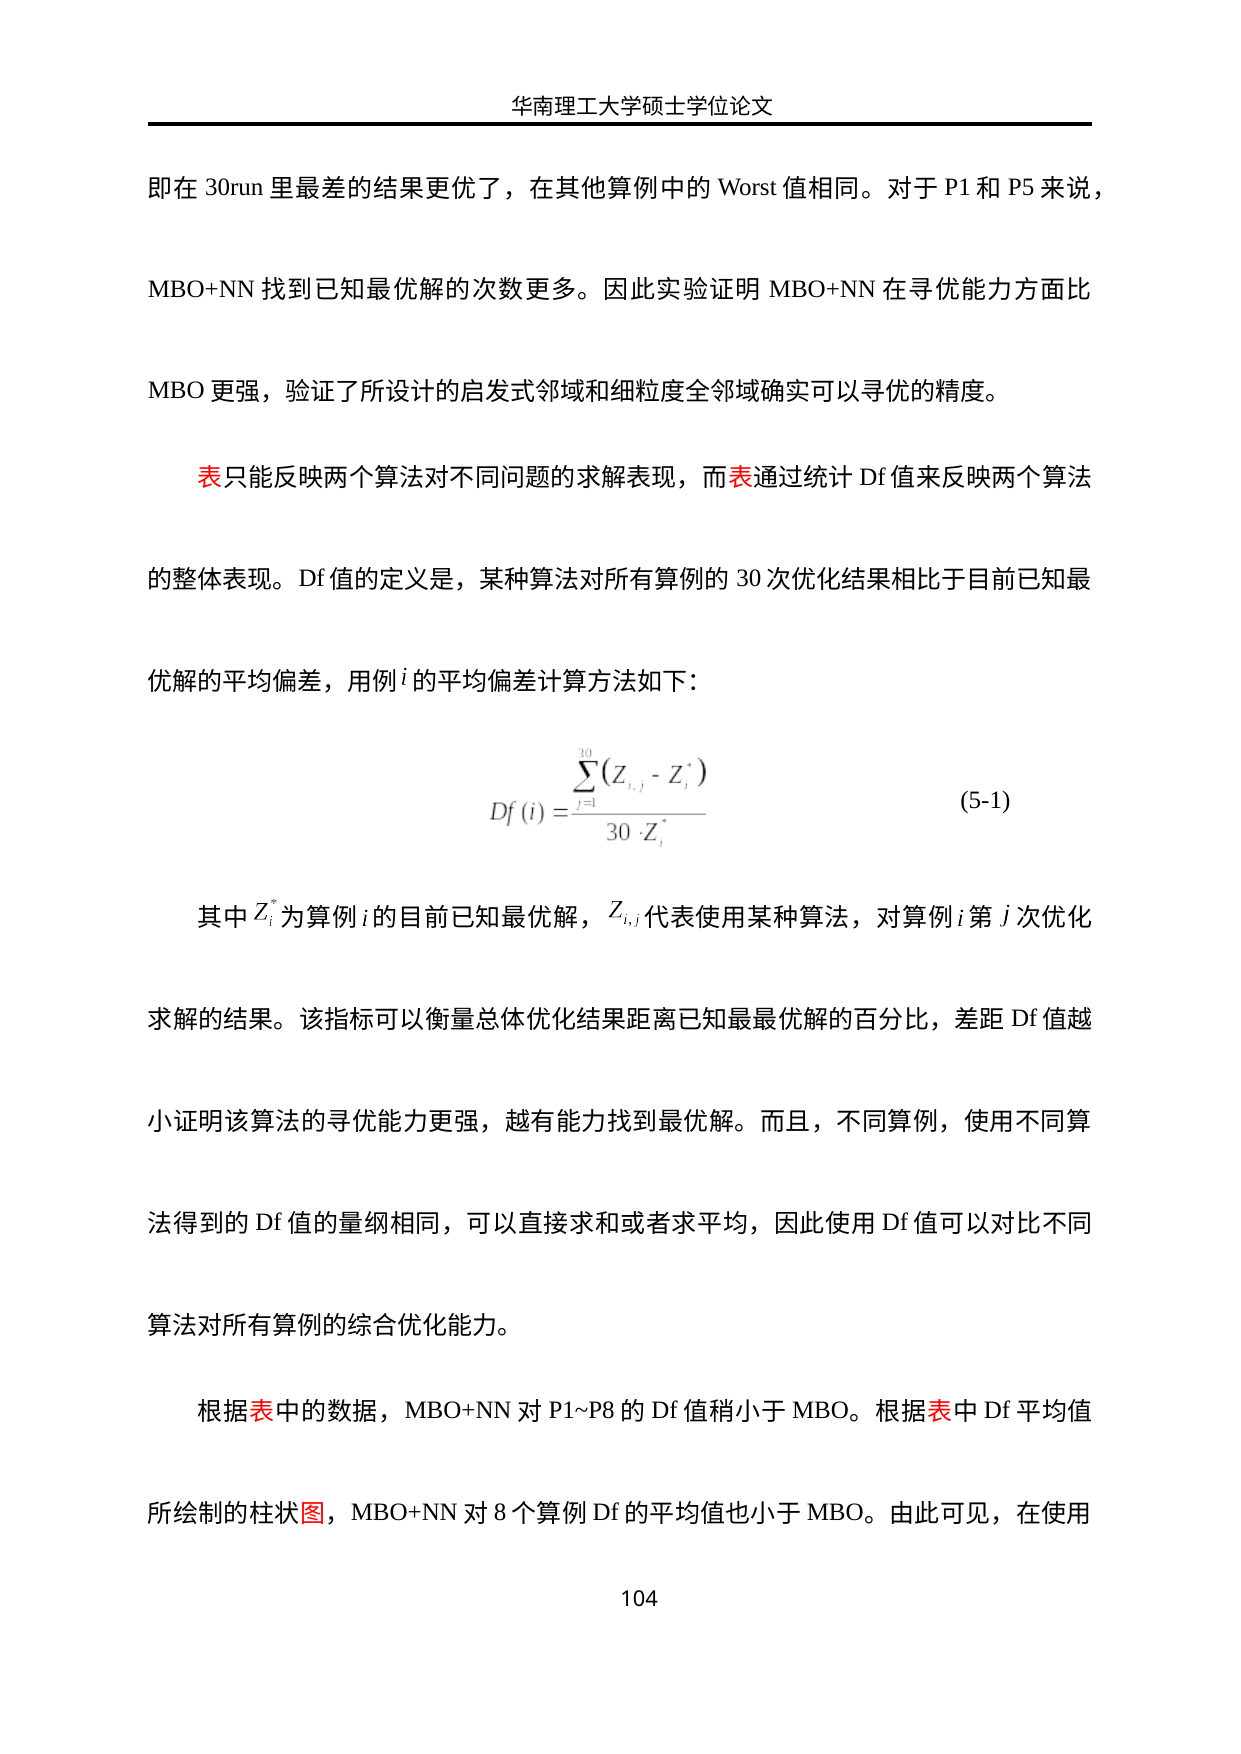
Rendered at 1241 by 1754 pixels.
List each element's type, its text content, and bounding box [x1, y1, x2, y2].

text 其中为算例的目前已知最优解，代表使用某种算法，对算例第次优化求解的结果。该指标可以衡量总体优化结果距离已知最最优解的百分比，差距Df值越小证明该算法的寻优能力更强，越有能力找到最优解。而且，不同算例，使用不同算法得到的Df值的量纲相同，可以直接求和或者求平均，因此使用Df值可以对比不同算法对所有算例的综合优化能力。 [148, 882, 1092, 1357]
text 根据表中的数据，MBO+NN对P1~P8的Df值稍小于MBO。根据表中Df平均值所绘制的柱状图，MBO+NN对8个算例Df的平均值也小于MBO。由此可见，在使用了基于关键子批的启发式邻域和细粒度全邻域之后，算法的总体寻优能力有所提升。 [148, 1376, 1092, 1545]
text 表只能反映两个算法对不同问题的求解表现，而表通过统计Df值来反映两个算法的整体表现。Df值的定义是，某种算法对所有算例的30次优化结果相比于目前已知最优解的平均偏差，用例的平均偏差计算方法如下： [148, 442, 1092, 714]
text (5-1) [148, 732, 1092, 868]
